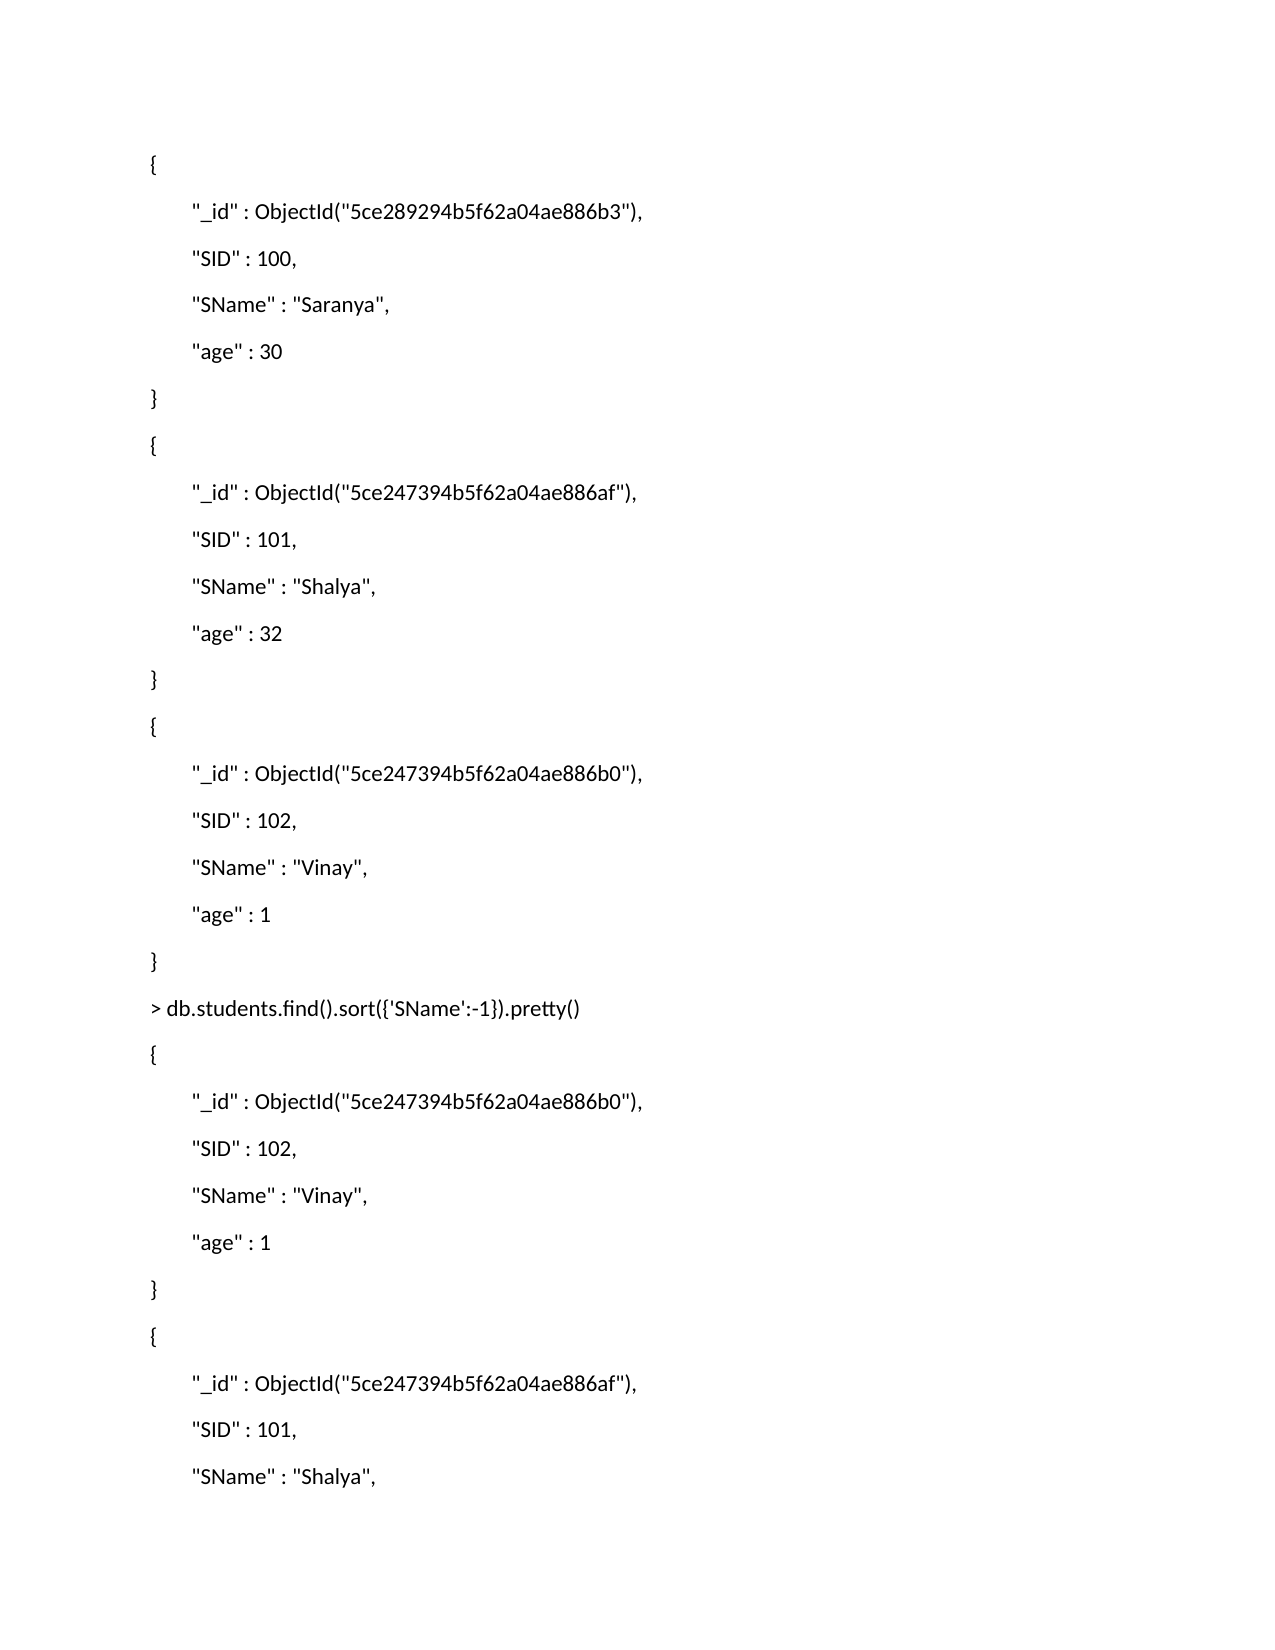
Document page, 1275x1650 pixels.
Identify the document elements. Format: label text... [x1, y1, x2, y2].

text "SID" : 100, [150, 244, 1125, 272]
text { [150, 150, 1125, 178]
text { [150, 712, 1125, 741]
text "SName" : "Vinay", [150, 853, 1125, 881]
text "age" : 1 [150, 1228, 1125, 1256]
text "SID" : 102, [150, 806, 1125, 834]
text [150, 197, 1125, 225]
text "_id" : ObjectId("5ce247394b5f62a04ae886b0"), [150, 1087, 1125, 1116]
text "age" : 32 [150, 619, 1125, 647]
text { [150, 1041, 1125, 1069]
text "_id" : ObjectId("5ce247394b5f62a04ae886af"), [150, 478, 1125, 506]
text } [150, 666, 1125, 694]
text { [150, 431, 1125, 459]
text "SID" : 102, [150, 1134, 1125, 1162]
text "age" : 30 [150, 337, 1125, 366]
text } [150, 1275, 1125, 1303]
text "SName" : "Shalya", [150, 572, 1125, 600]
text } [150, 384, 1125, 412]
text "SID" : 101, [150, 1416, 1125, 1444]
text "SID" : 101, [150, 525, 1125, 553]
text "_id" : ObjectId("5ce247394b5f62a04ae886b0"), [150, 759, 1125, 787]
text } [150, 947, 1125, 975]
text "age" : 1 [150, 900, 1125, 928]
text { [150, 1322, 1125, 1350]
text "SName" : "Saranya", [150, 291, 1125, 319]
text "SName" : "Shalya", [150, 1462, 1125, 1491]
text > db.students.find().sort({'SName':-1}).pretty() [150, 994, 1125, 1022]
text "_id" : ObjectId("5ce247394b5f62a04ae886af"), [150, 1369, 1125, 1397]
text "SName" : "Vinay", [150, 1181, 1125, 1209]
